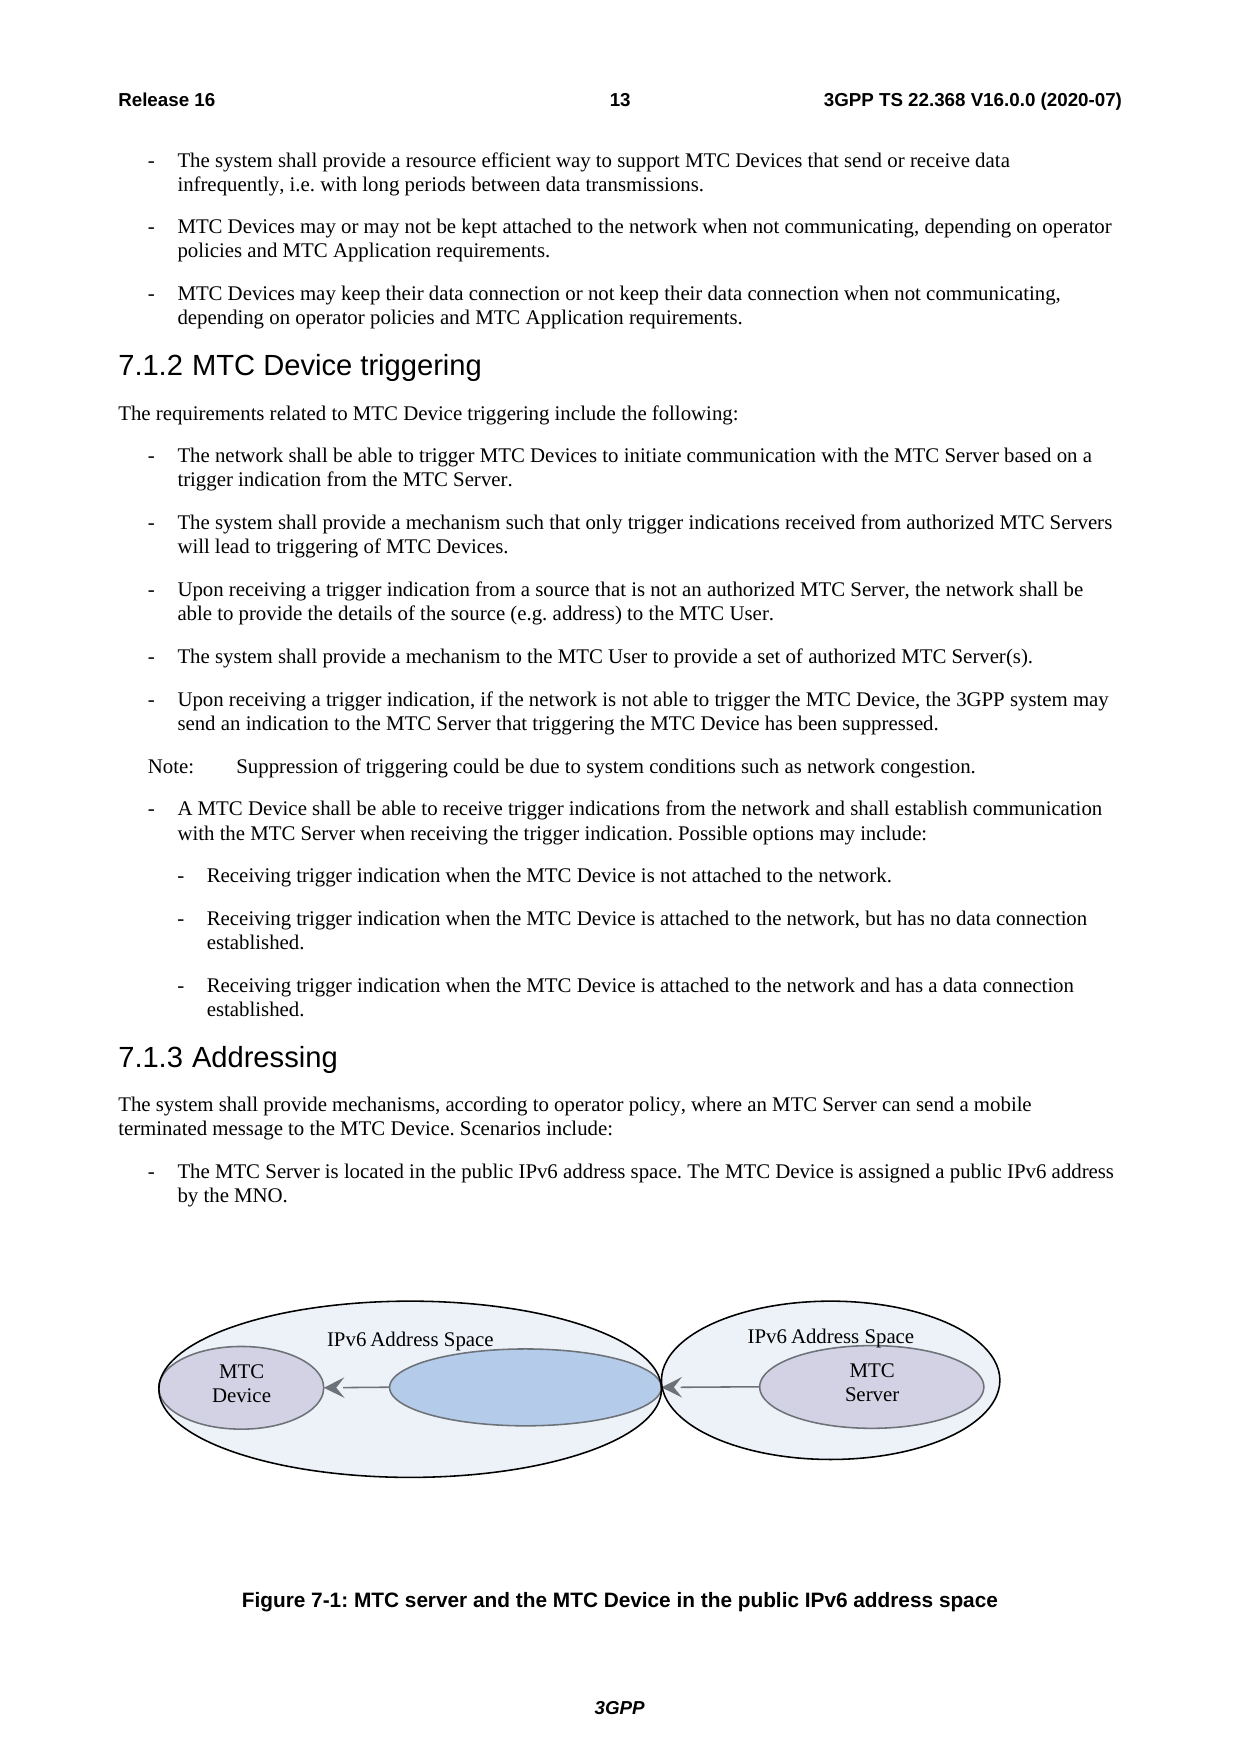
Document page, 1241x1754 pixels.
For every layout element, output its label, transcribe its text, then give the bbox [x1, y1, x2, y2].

text - Receiving trigger indication when the MTC Device is attached to the network and has a data connection established. [177, 973, 1122, 1021]
subtitle 7.1.2 MTC Device triggering [118, 348, 1122, 382]
subtitle 7.1.3 Addressing [118, 1040, 1122, 1073]
text - MTC Devices may or may not be kept attached to the network when not communicating, depending on operator policies and MTC Application requirements. [148, 214, 1122, 262]
text - A MTC Device shall be able to receive trigger indications from the network and shall establish communication with the MTC Server when receiving the trigger indication. Possible options may include: [148, 796, 1122, 844]
text - Receiving trigger indication when the MTC Device is not attached to the network. [177, 863, 1122, 887]
text - Upon receiving a trigger indication from a source that is not an authorized MTC Server, the network shall be able to provide the details of the source (e.g. address) to the MTC User. [148, 577, 1122, 625]
text - MTC Devices may keep their data connection or not keep their data connection when not communicating, depending on operator policies and MTC Application requirements. [148, 281, 1122, 329]
text - The MTC Server is located in the public IPv6 address space. The MTC Device is assigned a public IPv6 address by the MNO. [148, 1159, 1122, 1207]
text - Upon receiving a trigger indication, if the network is not able to trigger the MTC Device, the 3GPP system may send an indication to the MTC Server that triggering the MTC Device has been suppressed. [148, 687, 1122, 735]
text Note: Suppression of triggering could be due to system conditions such as network congestion. [148, 753, 1122, 778]
text - The system shall provide a resource efficient way to support MTC Devices that send or receive data infrequently, i.e. with long periods between data transmissions. [148, 147, 1122, 196]
text Figure 7-1: MTC server and the MTC Device in the public IPv6 address space [118, 1588, 1122, 1612]
text - The network shall be able to trigger MTC Devices to initiate communication with the MTC Server based on a trigger indication from the MTC Server. [148, 443, 1122, 491]
text - The system shall provide a mechanism such that only trigger indications received from authorized MTC Servers will lead to triggering of MTC Devices. [148, 510, 1122, 558]
text - The system shall provide a mechanism to the MTC User to provide a set of authorized MTC Server(s). [148, 644, 1122, 668]
text - Receiving trigger indication when the MTC Device is attached to the network, but has no data connection established. [177, 906, 1122, 954]
text The requirements related to MTC Device triggering include the following: [118, 400, 1122, 424]
text The system shall provide mechanisms, according to operator policy, where an MTC Server can send a mobile terminated message to the MTC Device. Scenarios include: [118, 1092, 1122, 1140]
